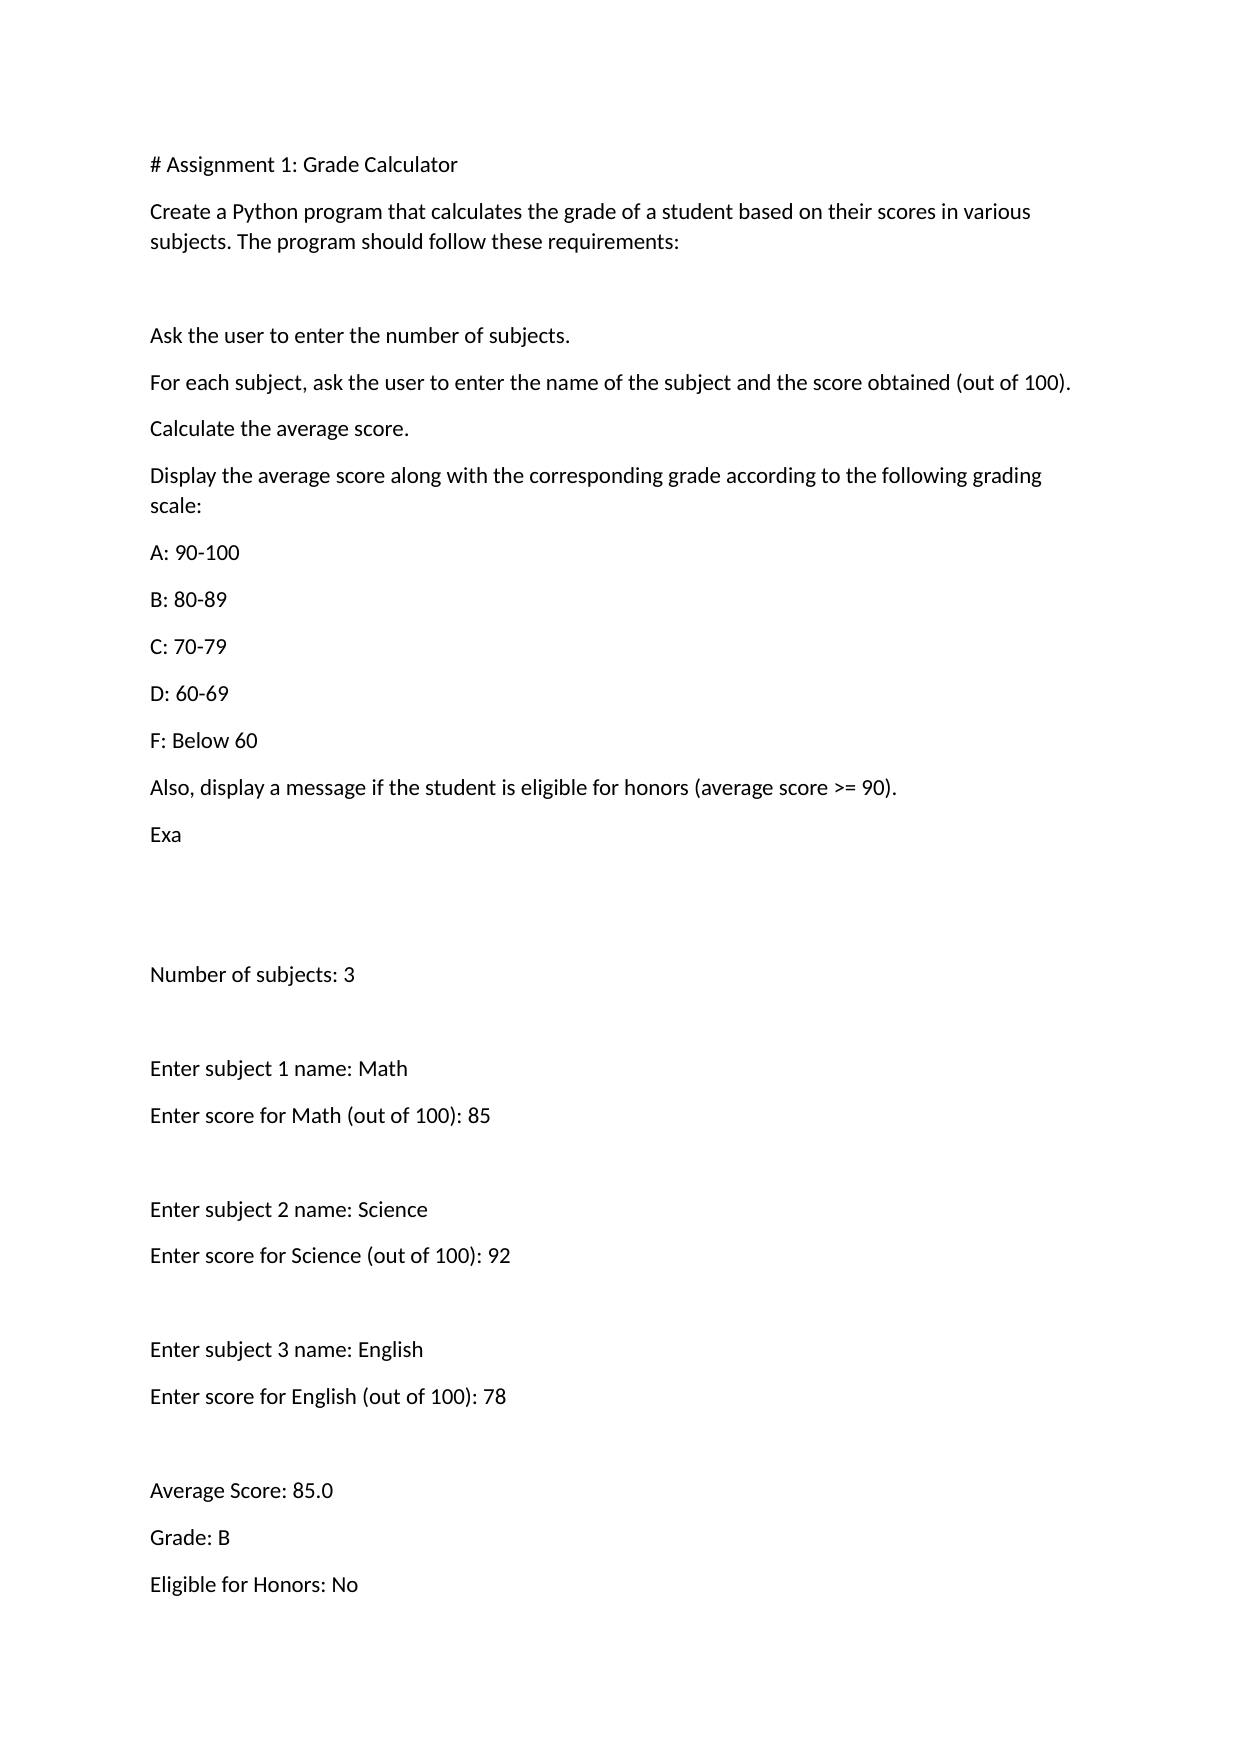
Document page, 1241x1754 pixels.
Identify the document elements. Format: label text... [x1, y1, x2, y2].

text Enter subject 2 name: Science [150, 1195, 1090, 1223]
text D: 60-69 [150, 679, 1090, 707]
text F: Below 60 [150, 726, 1090, 754]
text A: 90-100 [150, 538, 1090, 567]
text Display the average score along with the corresponding grade according to the following grading scale: [150, 461, 1090, 520]
text Enter subject 3 name: English [150, 1335, 1090, 1363]
text Ask the user to enter the number of subjects. [150, 321, 1090, 349]
text Average Score: 85.0 [150, 1476, 1090, 1504]
text Eligible for Honors: No [150, 1570, 1090, 1598]
text Also, display a message if the student is eligible for honors (average score >= 90). [150, 773, 1090, 801]
text Enter score for Math (out of 100): 85 [150, 1101, 1090, 1129]
text Grade: B [150, 1523, 1090, 1551]
text Number of subjects: 3 [150, 960, 1090, 988]
text Enter subject 1 name: Math [150, 1054, 1090, 1082]
text Exa [150, 820, 1090, 848]
text C: 70-79 [150, 632, 1090, 660]
text For each subject, ask the user to enter the name of the subject and the score obtained (out of 100). [150, 368, 1090, 396]
text B: 80-89 [150, 585, 1090, 613]
text # Assignment 1: Grade Calculator [150, 150, 1090, 178]
text Create a Python program that calculates the grade of a student based on their scores in various subjects. The program should follow these requirements: [150, 197, 1090, 255]
text Enter score for English (out of 100): 78 [150, 1382, 1090, 1410]
text Enter score for Science (out of 100): 92 [150, 1242, 1090, 1270]
text Calculate the average score. [150, 414, 1090, 443]
